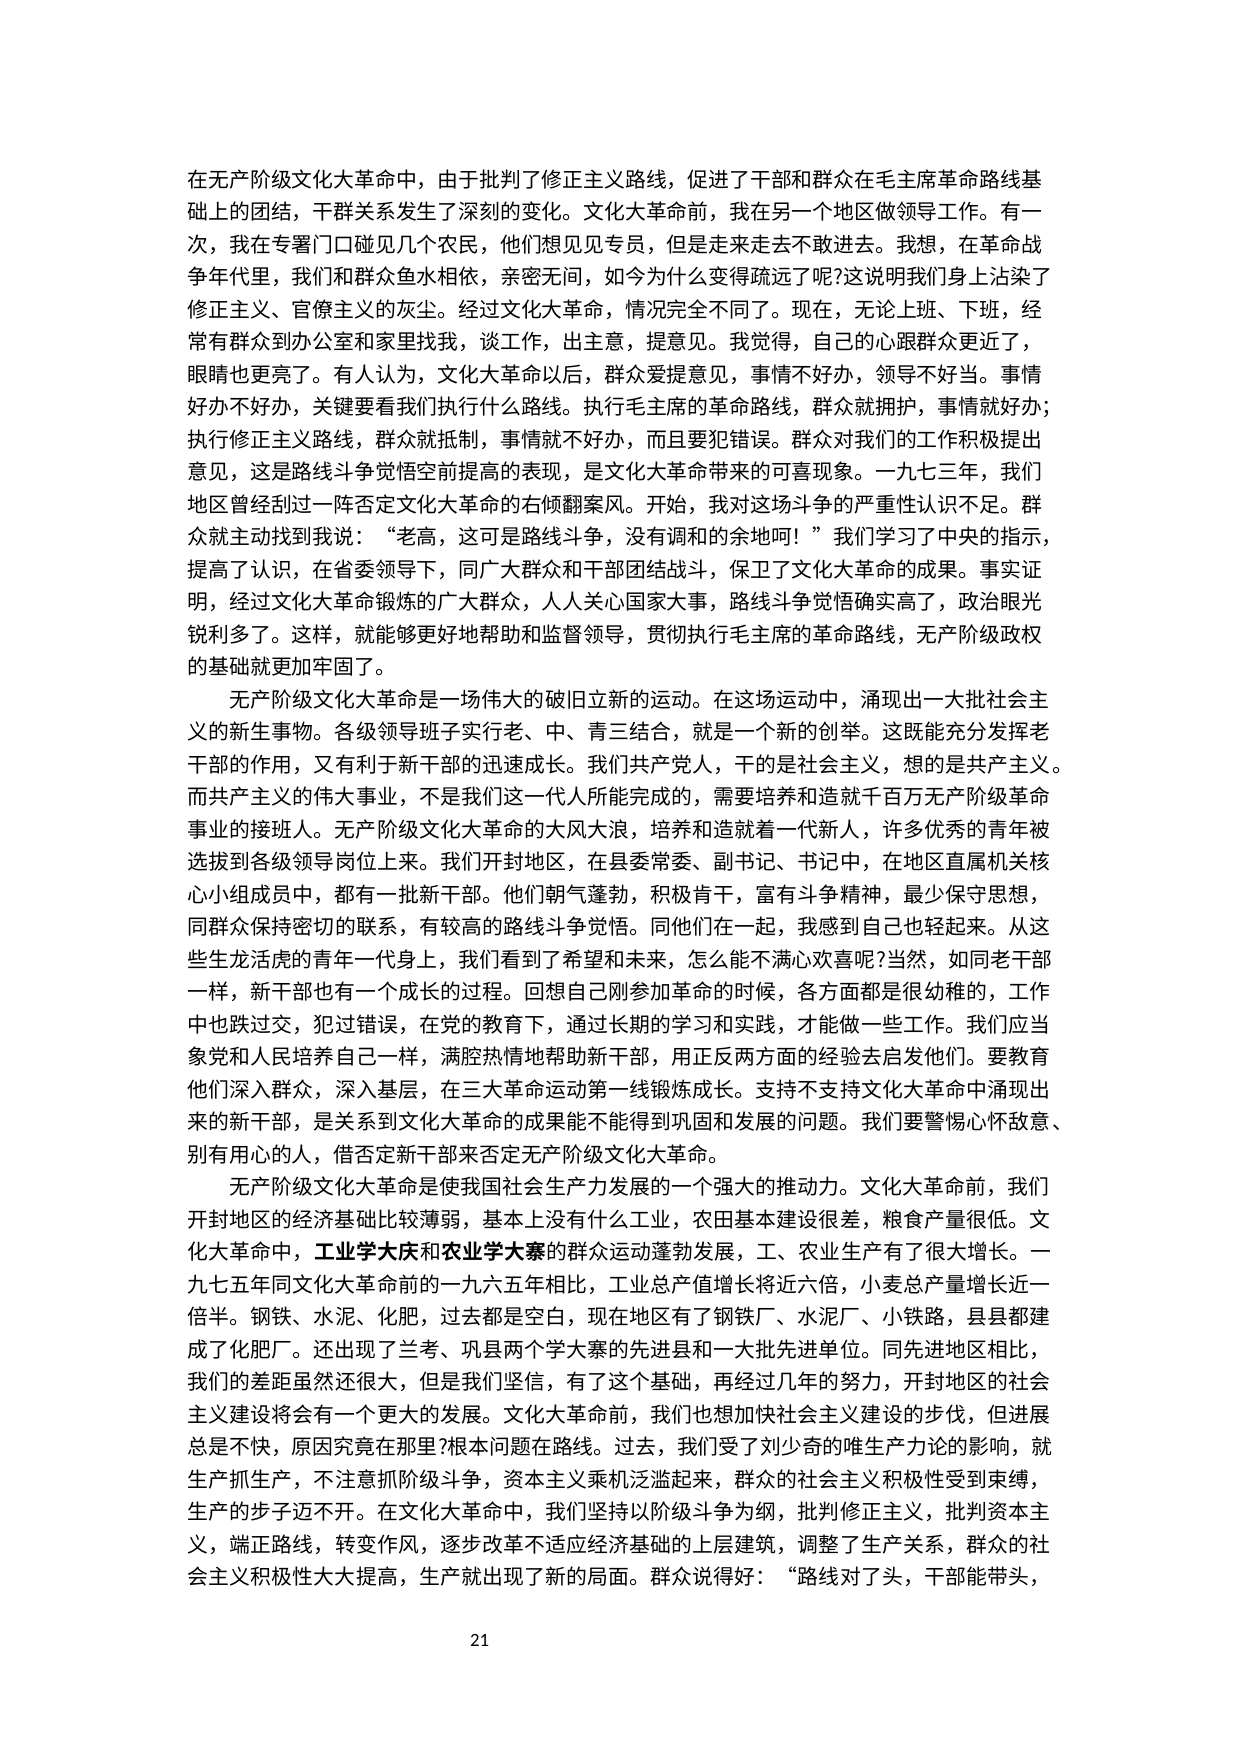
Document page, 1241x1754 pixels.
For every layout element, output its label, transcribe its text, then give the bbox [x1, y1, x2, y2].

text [187, 1169, 1053, 1592]
text 在无产阶级文化大革命中，由于批判了修正主义路线，促进了干部和群众在毛主席革命路线基础上的团结，干群关系发生了深刻的变化。文化大革命前，我在另一个地区做领导工作。有一次，我在专署门口碰见几个农民，他们想见见专员，但是走来走去不敢进去。我想，在革命战争年代里，我们和群众鱼水相依，亲密无间，如今为什么变得疏远了呢?这说明我们身上沾染了修正主义、官僚主义的灰尘。经过文化大革命，情况完全不同了。现在，无论上班、下班，经常有群众到办公室和家里找我，谈工作，出主意，提意见。我觉得，自己的心跟群众更近了，眼睛也更亮了。有人认为，文化大革命以后，群众爱提意见，事情不好办，领导不好当。事情好办不好办，关键要看我们执行什么路线。执行毛主席的革命路线，群众就拥护，事情就好办；执行修正主义路线，群众就抵制，事情就不好办，而且要犯错误。群众对我们的工作积极提出意见，这是路线斗争觉悟空前提高的表现，是文化大革命带来的可喜现象。一九七三年，我们地区曾经刮过一阵否定文化大革命的右倾翻案风。开始，我对这场斗争的严重性认识不足。群众就主动找到我说：“老高，这可是路线斗争，没有调和的余地呵！”我们学习了中央的指示，提高了认识，在省委领导下，同广大群众和干部团结战斗，保卫了文化大革命的成果。事实证明，经过文化大革命锻炼的广大群众，人人关心国家大事，路线斗争觉悟确实高了，政治眼光锐利多了。这样，就能够更好地帮助和监督领导，贯彻执行毛主席的革命路线，无产阶级政权的基础就更加牢固了。 [187, 162, 1053, 682]
text 无产阶级文化大革命是一场伟大的破旧立新的运动。在这场运动中，涌现出一大批社会主义的新生事物。各级领导班子实行老、中、青三结合，就是一个新的创举。这既能充分发挥老干部的作用，又有利于新干部的迅速成长。我们共产党人，干的是社会主义，想的是共产主义。而共产主义的伟大事业，不是我们这一代人所能完成的，需要培养和造就千百万无产阶级革命事业的接班人。无产阶级文化大革命的大风大浪，培养和造就着一代新人，许多优秀的青年被选拔到各级领导岗位上来。我们开封地区，在县委常委、副书记、书记中，在地区直属机关核心小组成员中，都有一批新干部。他们朝气蓬勃，积极肯干，富有斗争精神，最少保守思想，同群众保持密切的联系，有较高的路线斗争觉悟。同他们在一起，我感到自己也轻起来。从这些生龙活虎的青年一代身上，我们看到了希望和未来，怎么能不满心欢喜呢?当然，如同老干部一样，新干部也有一个成长的过程。回想自己刚参加革命的时候，各方面都是很幼稚的，工作中也跌过交，犯过错误，在党的教育下，通过长期的学习和实践，才能做一些工作。我们应当象党和人民培养自己一样，满腔热情地帮助新干部，用正反两方面的经验去启发他们。要教育他们深入群众，深入基层，在三大革命运动第一线锻炼成长。支持不支持文化大革命中涌现出来的新干部，是关系到文化大革命的成果能不能得到巩固和发展的问题。我们要警惕心怀敌意、别有用心的人，借否定新干部来否定无产阶级文化大革命。 [187, 682, 1053, 1169]
